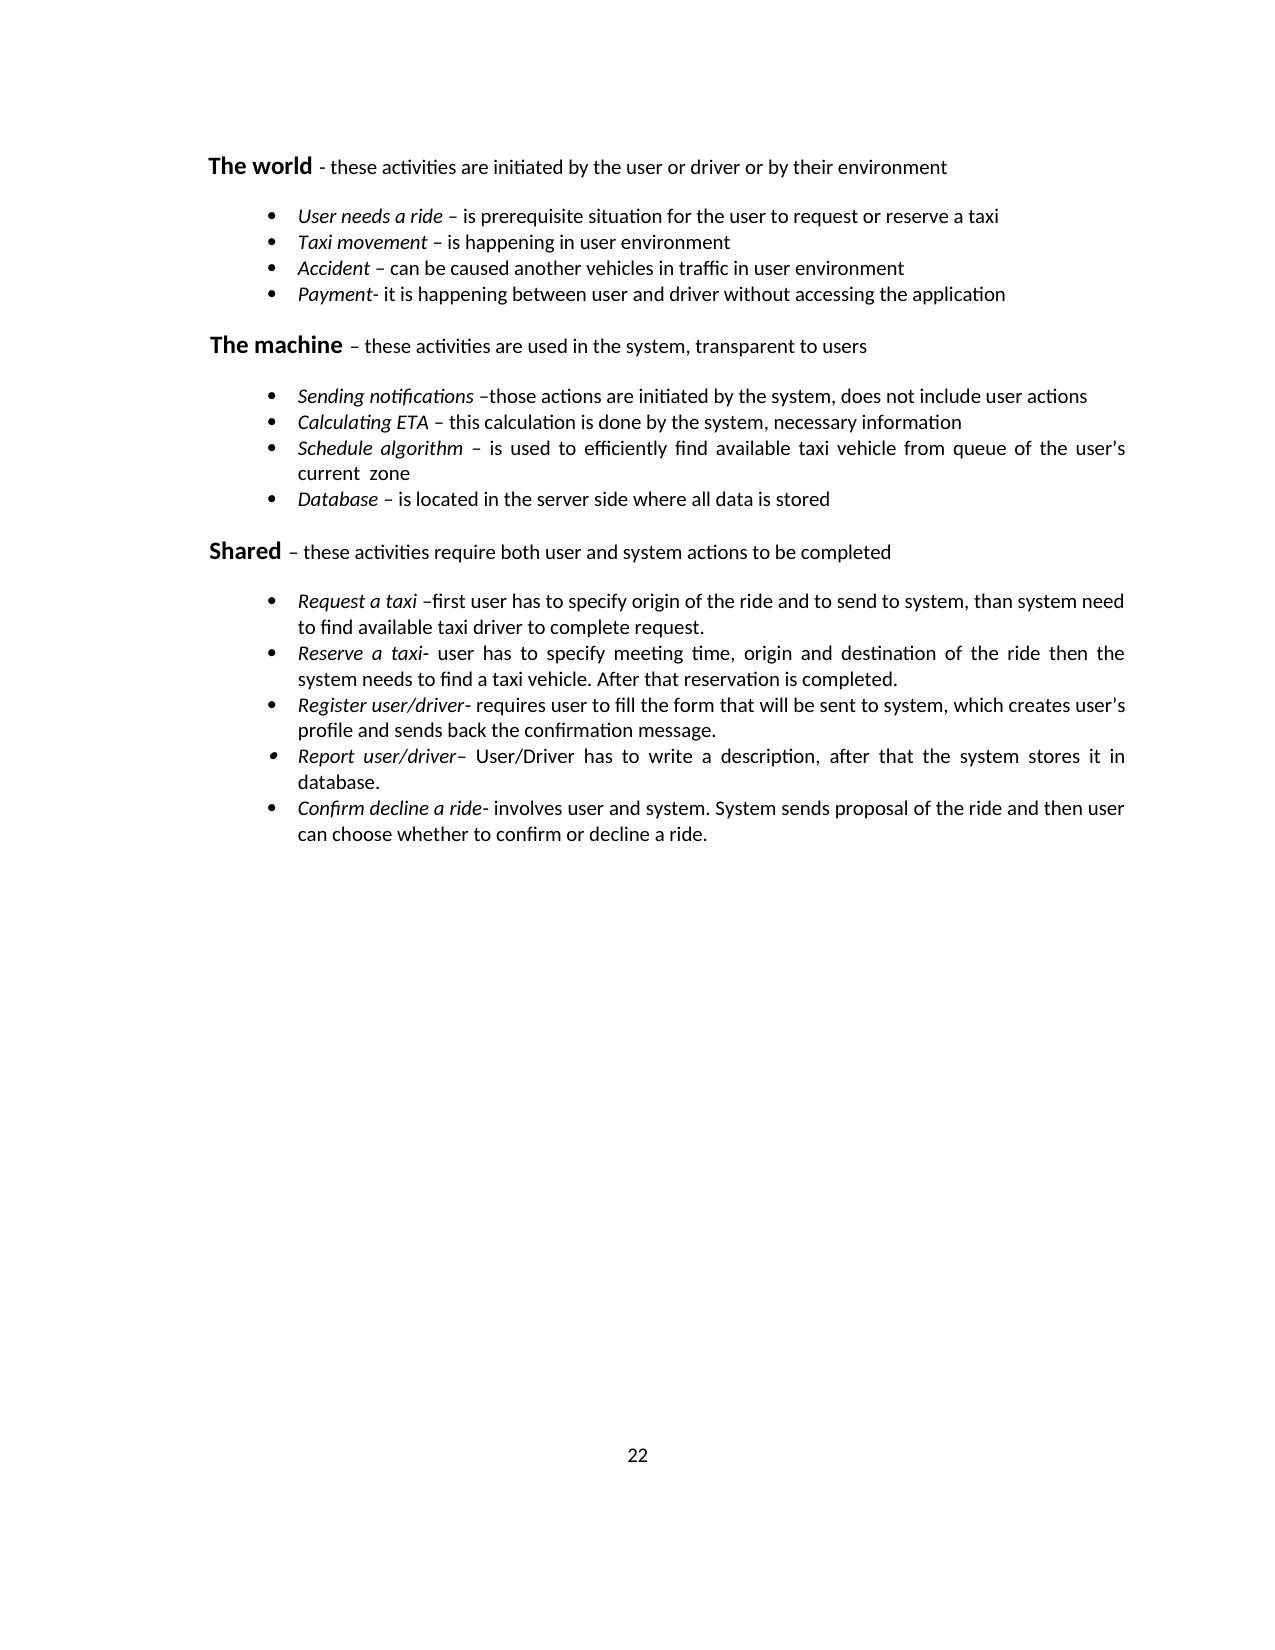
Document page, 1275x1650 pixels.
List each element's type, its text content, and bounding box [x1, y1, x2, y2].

list Sending notifications –those actions are initiated by the system, does not include user actions [268, 383, 1127, 408]
list Request a taxi –first user has to specify origin of the ride and to send to system, than system need to find available taxi driver to complete request. [268, 588, 1127, 640]
text Shared – these activities require both user and system actions to be completed [209, 535, 1127, 565]
text The world - these activities are initiated by the user or driver or by their environment [208, 150, 1127, 181]
list User needs a ride – is prerequisite situation for the user to request or reserve a taxi [268, 204, 1127, 229]
list Confirm decline a ride- involves user and system. System sends proposal of the ride and then user can choose whether to confirm or decline a ride. [268, 795, 1127, 846]
list Report user/driver– User/Driver has to write a description, after that the system stores it in database. [268, 743, 1127, 795]
list Register user/driver- requires user to fill the form that will be sent to system, which creates user’s profile and sends back the confirmation message. [268, 692, 1127, 743]
list Payment- it is happening between user and driver without accessing the application [268, 281, 1127, 307]
list Reserve a taxi- user has to specify meeting time, origin and destination of the ride then the system needs to find a taxi vehicle. After that reservation is completed. [268, 640, 1127, 691]
list Schedule algorithm – is used to efficiently find available taxi vehicle from queue of the user’s current zone [268, 435, 1127, 486]
list Database – is located in the server side where all data is stored [268, 486, 1127, 512]
text The machine – these activities are used in the system, transparent to users [210, 329, 1127, 360]
list Accident – can be caused another vehicles in traffic in user environment [268, 255, 1127, 281]
list Calculating ETA – this calculation is done by the system, necessary information [268, 409, 1127, 434]
list Taxi movement – is happening in user environment [268, 229, 1127, 255]
